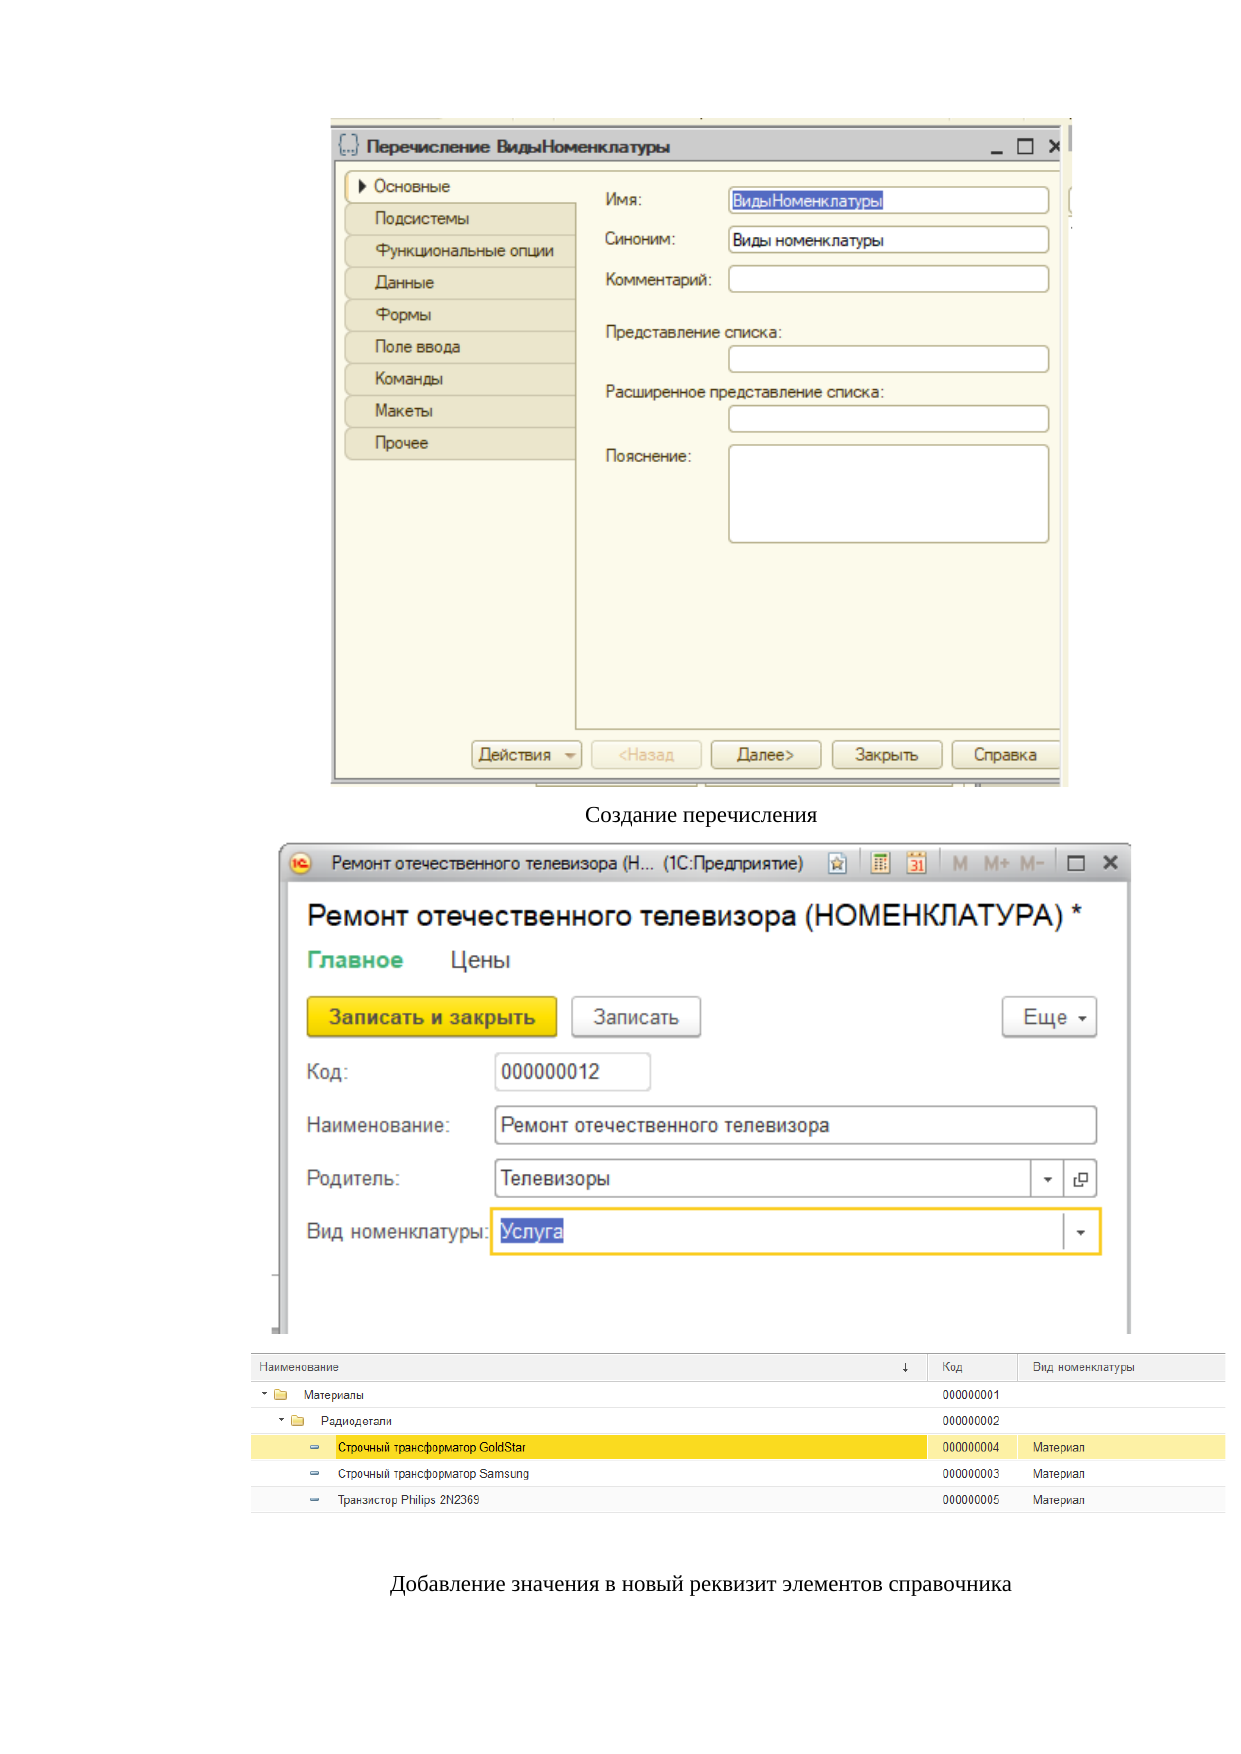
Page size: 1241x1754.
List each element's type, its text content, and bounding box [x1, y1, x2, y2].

picture [251, 1348, 1226, 1556]
picture [330, 118, 1073, 787]
picture [271, 840, 1132, 1334]
text Добавление значения в новый реквизит элементов справочника [177, 1570, 1152, 1596]
text Создание перечисления [177, 801, 1152, 827]
